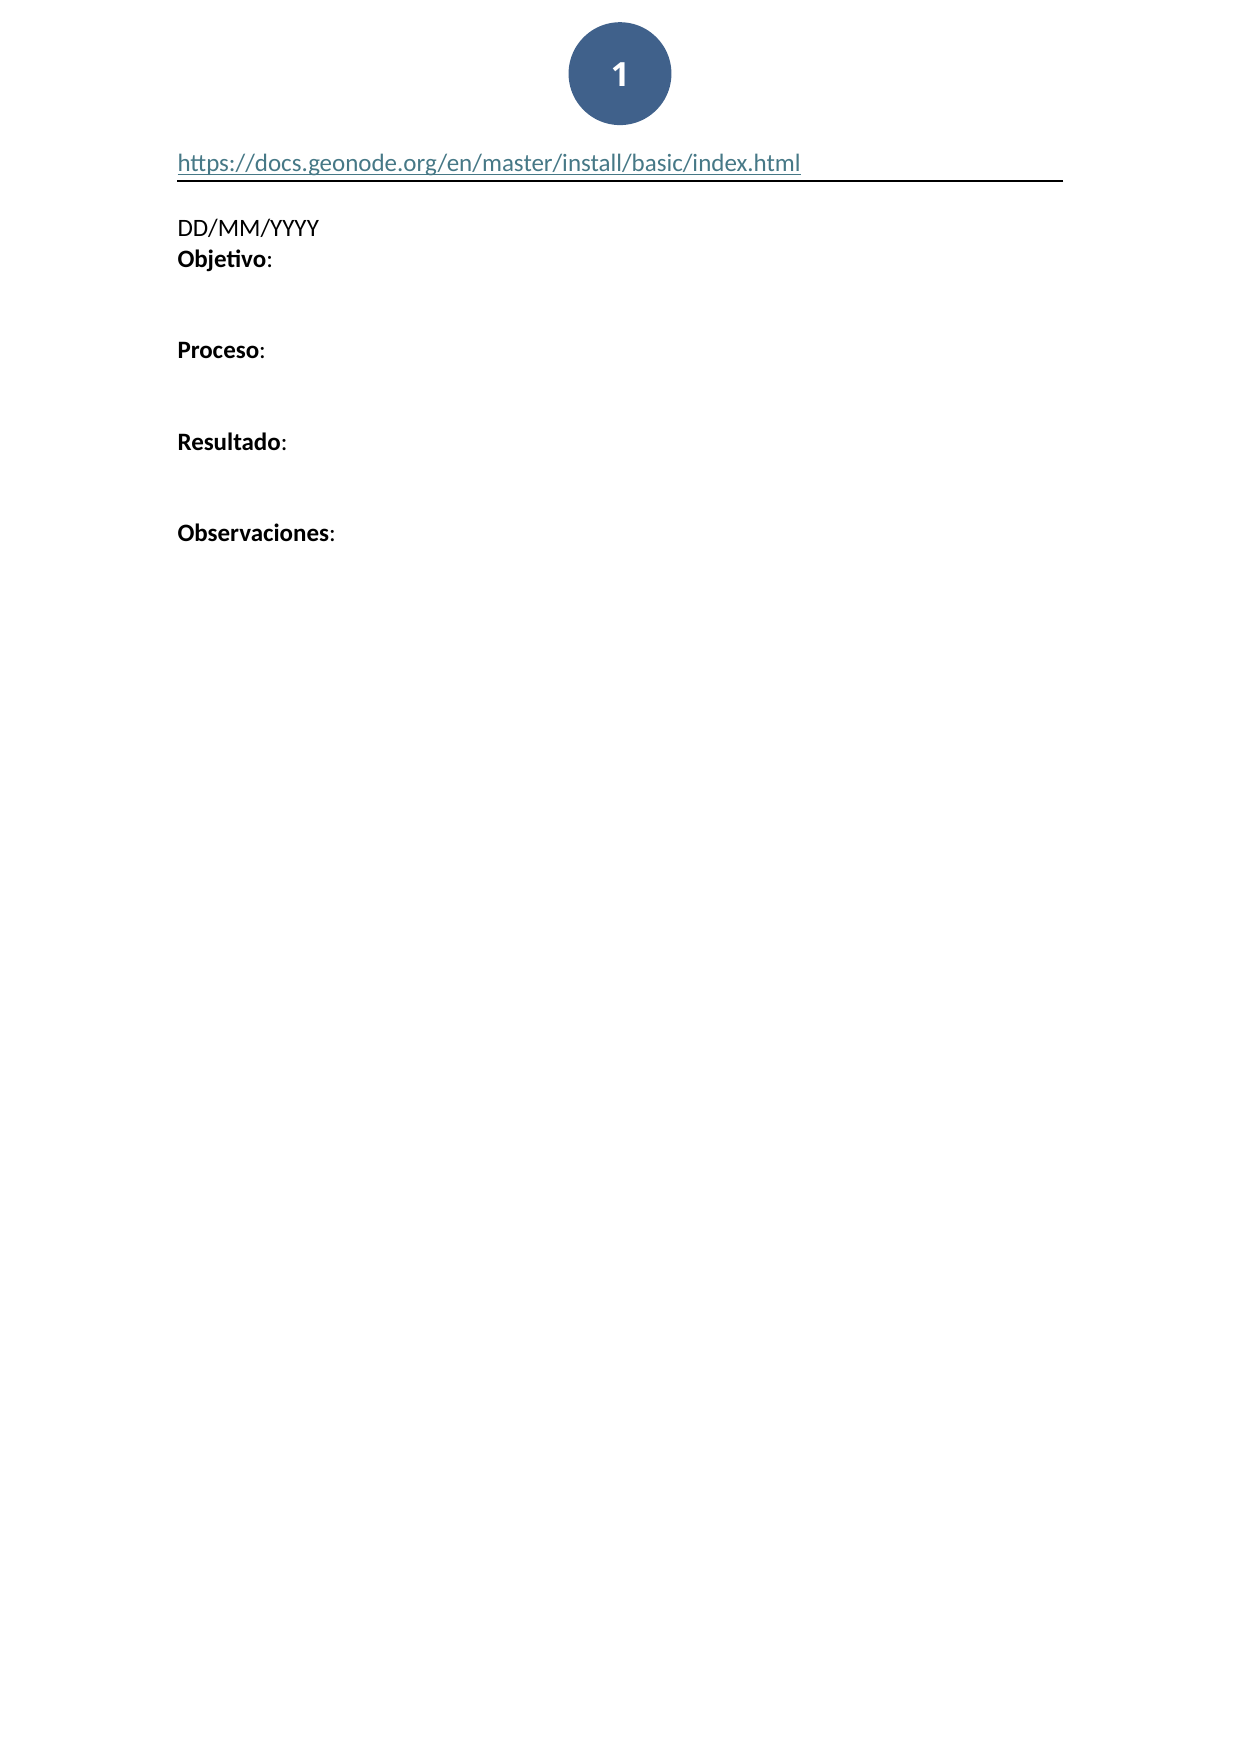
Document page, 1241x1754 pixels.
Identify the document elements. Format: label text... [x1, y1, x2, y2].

text Objetivo: [177, 243, 1063, 273]
text Resultado: [177, 426, 1063, 456]
text DD/MM/YYYY [177, 212, 1063, 243]
text Observaciones: [177, 517, 1063, 548]
text https://docs.geonode.org/en/master/install/basic/index.html [177, 148, 1063, 180]
text Proceso: [177, 334, 1063, 365]
